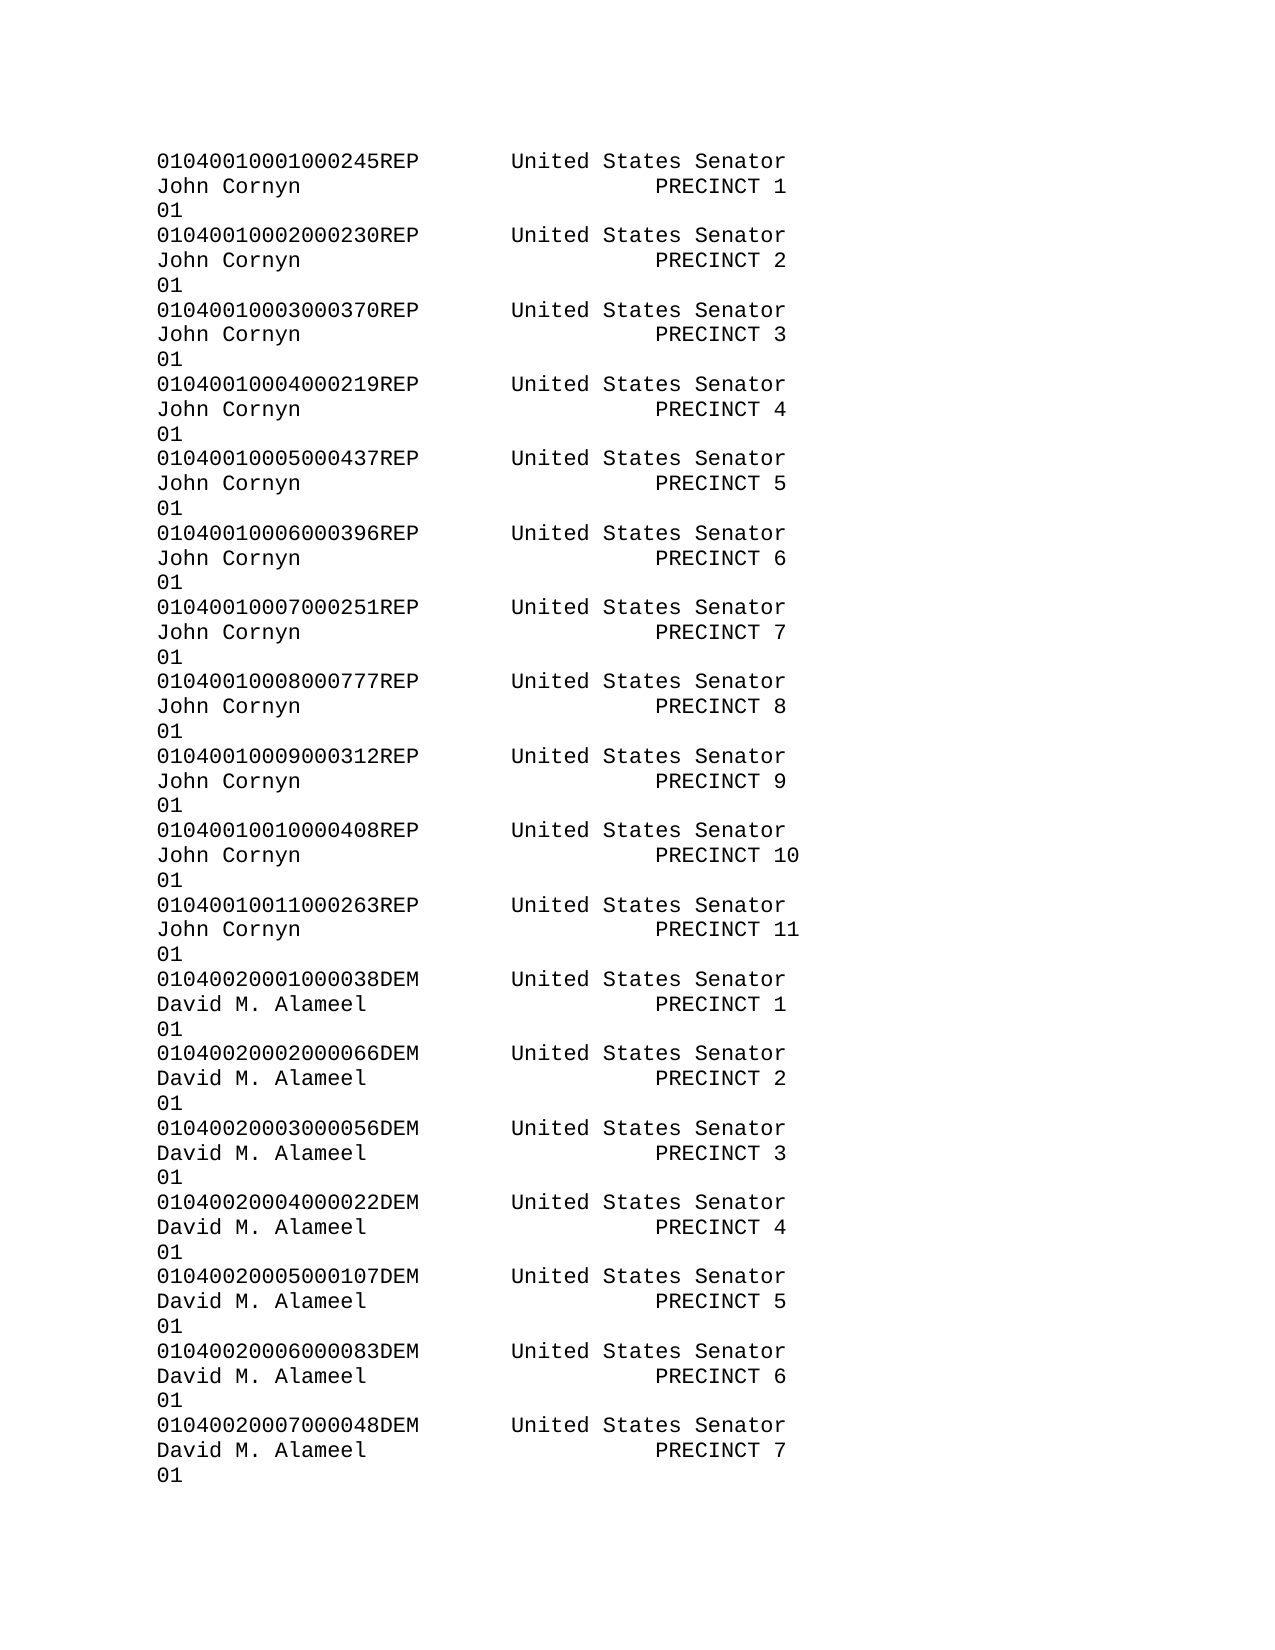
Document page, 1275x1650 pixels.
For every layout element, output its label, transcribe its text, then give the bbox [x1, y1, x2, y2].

text 01040010003000370REP United States Senator John Cornyn PRECINCT 3 01 [156, 299, 1118, 373]
text 01040010009000312REP United States Senator John Cornyn PRECINCT 9 01 [156, 745, 1118, 819]
text 01040020003000056DEM United States Senator David M. Alameel PRECINCT 3 01 [156, 1117, 1118, 1191]
text 01040020005000107DEM United States Senator David M. Alameel PRECINCT 5 01 [156, 1266, 1118, 1340]
text 01040010010000408REP United States Senator John Cornyn PRECINCT 10 01 [156, 819, 1118, 894]
text 01040010011000263REP United States Senator John Cornyn PRECINCT 11 01 [156, 894, 1118, 968]
text 01040010007000251REP United States Senator John Cornyn PRECINCT 7 01 [156, 596, 1118, 671]
text 01040020002000066DEM United States Senator David M. Alameel PRECINCT 2 01 [156, 1042, 1118, 1117]
text 01040010006000396REP United States Senator John Cornyn PRECINCT 6 01 [156, 522, 1118, 596]
text 01040010001000245REP United States Senator John Cornyn PRECINCT 1 01 [156, 150, 1118, 224]
text 01040020007000048DEM United States Senator David M. Alameel PRECINCT 7 01 [156, 1414, 1118, 1489]
text 01040010008000777REP United States Senator John Cornyn PRECINCT 8 01 [156, 671, 1118, 745]
text 01040020004000022DEM United States Senator David M. Alameel PRECINCT 4 01 [156, 1191, 1118, 1266]
text 01040020001000038DEM United States Senator David M. Alameel PRECINCT 1 01 [156, 968, 1118, 1042]
text 01040010002000230REP United States Senator John Cornyn PRECINCT 2 01 [156, 224, 1118, 299]
text 01040010005000437REP United States Senator John Cornyn PRECINCT 5 01 [156, 447, 1118, 522]
text 01040020006000083DEM United States Senator David M. Alameel PRECINCT 6 01 [156, 1340, 1118, 1414]
text 01040010004000219REP United States Senator John Cornyn PRECINCT 4 01 [156, 373, 1118, 447]
